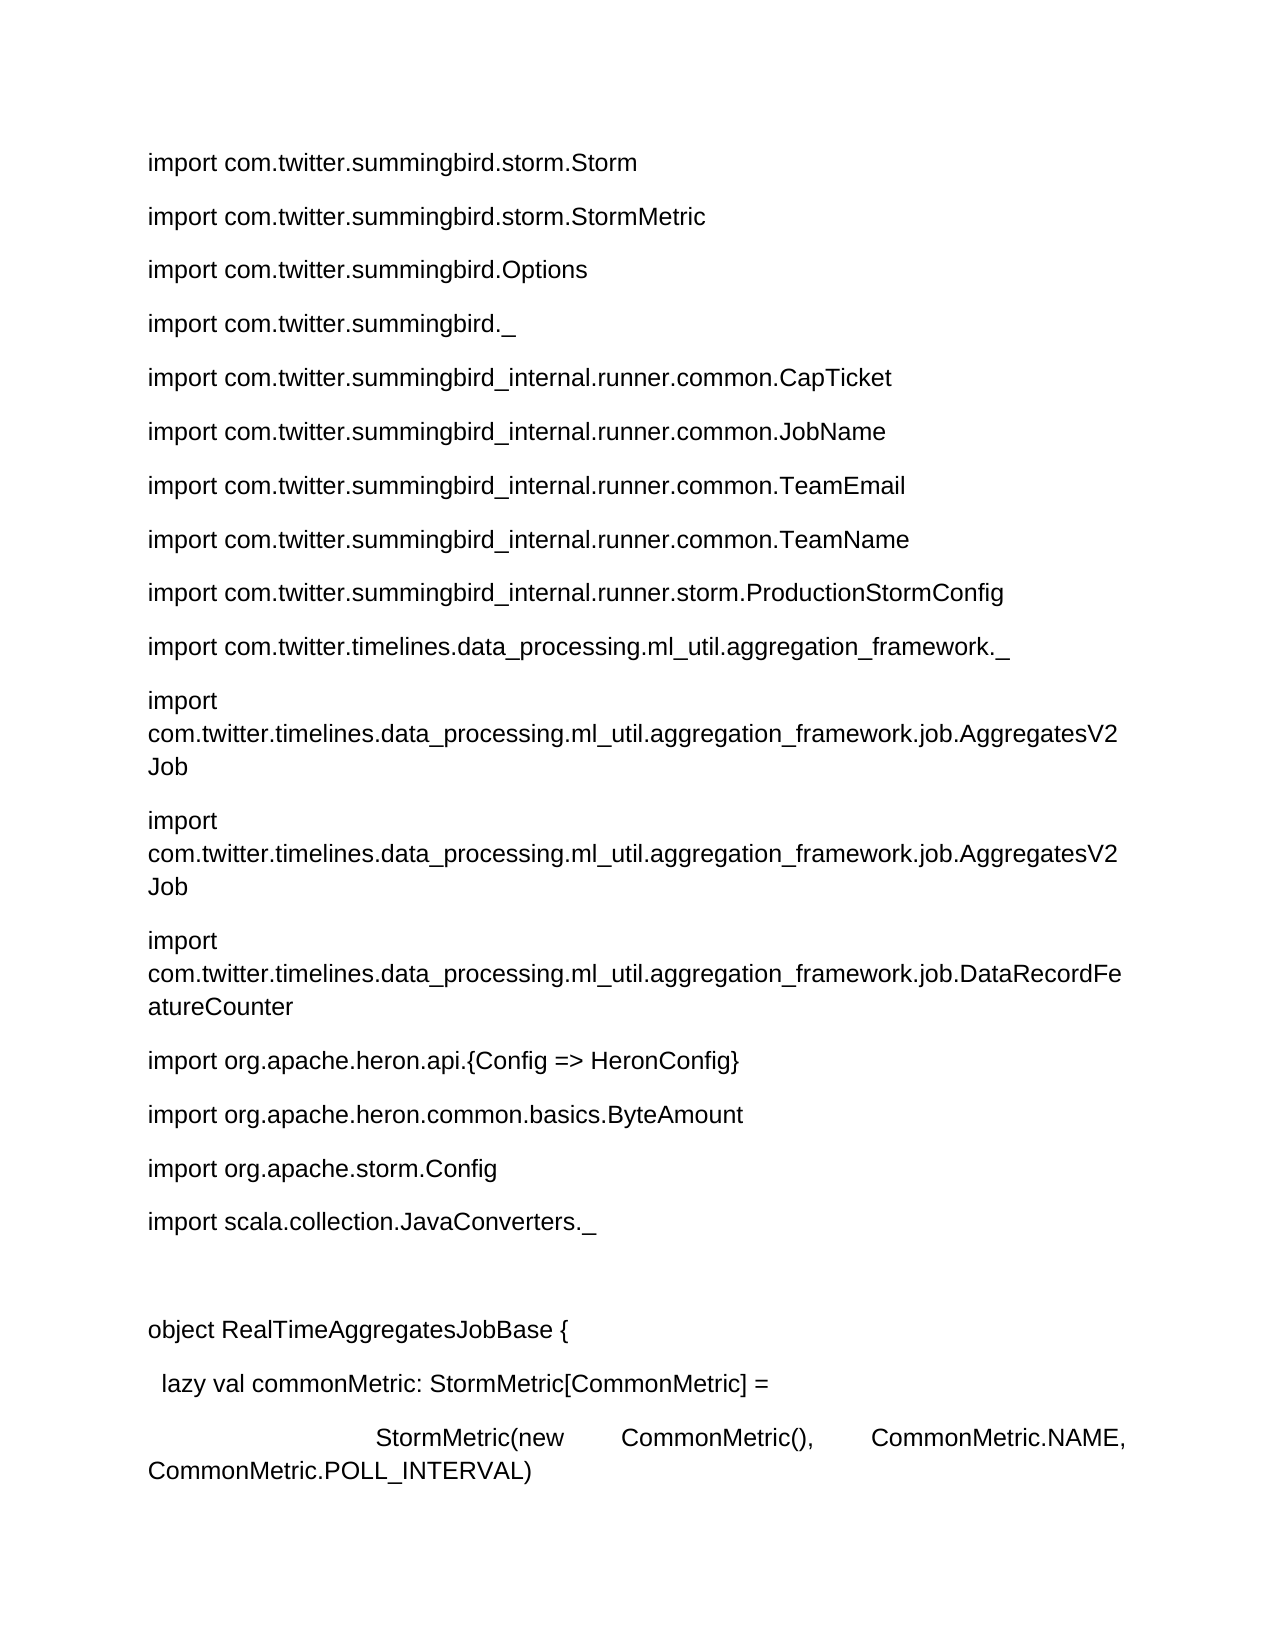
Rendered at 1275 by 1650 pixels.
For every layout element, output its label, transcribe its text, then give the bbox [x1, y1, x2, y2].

text import scala.collection.JavaConverters._ [148, 1207, 1127, 1236]
text lazy val commonMetric: StormMetric[CommonMetric] = [148, 1369, 1127, 1398]
text import com.twitter.summingbird_internal.runner.storm.ProductionStormConfig [148, 578, 1127, 607]
text import com.twitter.summingbird.Options [148, 255, 1127, 284]
text import com.twitter.summingbird_internal.runner.common.JobName [148, 417, 1127, 446]
text StormMetric(new CommonMetric(), CommonMetric.NAME, CommonMetric.POLL_INTERVAL) [148, 1423, 1127, 1484]
text import com.twitter.summingbird_internal.runner.common.CapTicket [148, 363, 1127, 392]
text import com.twitter.summingbird.storm.StormMetric [148, 201, 1127, 230]
text import com.twitter.timelines.data_processing.ml_util.aggregation_framework.job.DataRecordFeatureCounter [148, 926, 1127, 1021]
text import com.twitter.summingbird_internal.runner.common.TeamName [148, 524, 1127, 553]
text import org.apache.heron.api.{Config => HeronConfig} [148, 1046, 1127, 1074]
text import com.twitter.timelines.data_processing.ml_util.aggregation_framework._ [148, 632, 1127, 661]
text import com.twitter.summingbird._ [148, 309, 1127, 338]
text import com.twitter.timelines.data_processing.ml_util.aggregation_framework.job.AggregatesV2Job [148, 686, 1127, 781]
text object RealTimeAggregatesJobBase { [148, 1315, 1127, 1344]
text import com.twitter.summingbird_internal.runner.common.TeamEmail [148, 471, 1127, 499]
text import com.twitter.summingbird.storm.Storm [148, 148, 1127, 176]
text import com.twitter.timelines.data_processing.ml_util.aggregation_framework.job.AggregatesV2Job [148, 806, 1127, 901]
text import org.apache.storm.Config [148, 1153, 1127, 1182]
text import org.apache.heron.common.basics.ByteAmount [148, 1100, 1127, 1128]
